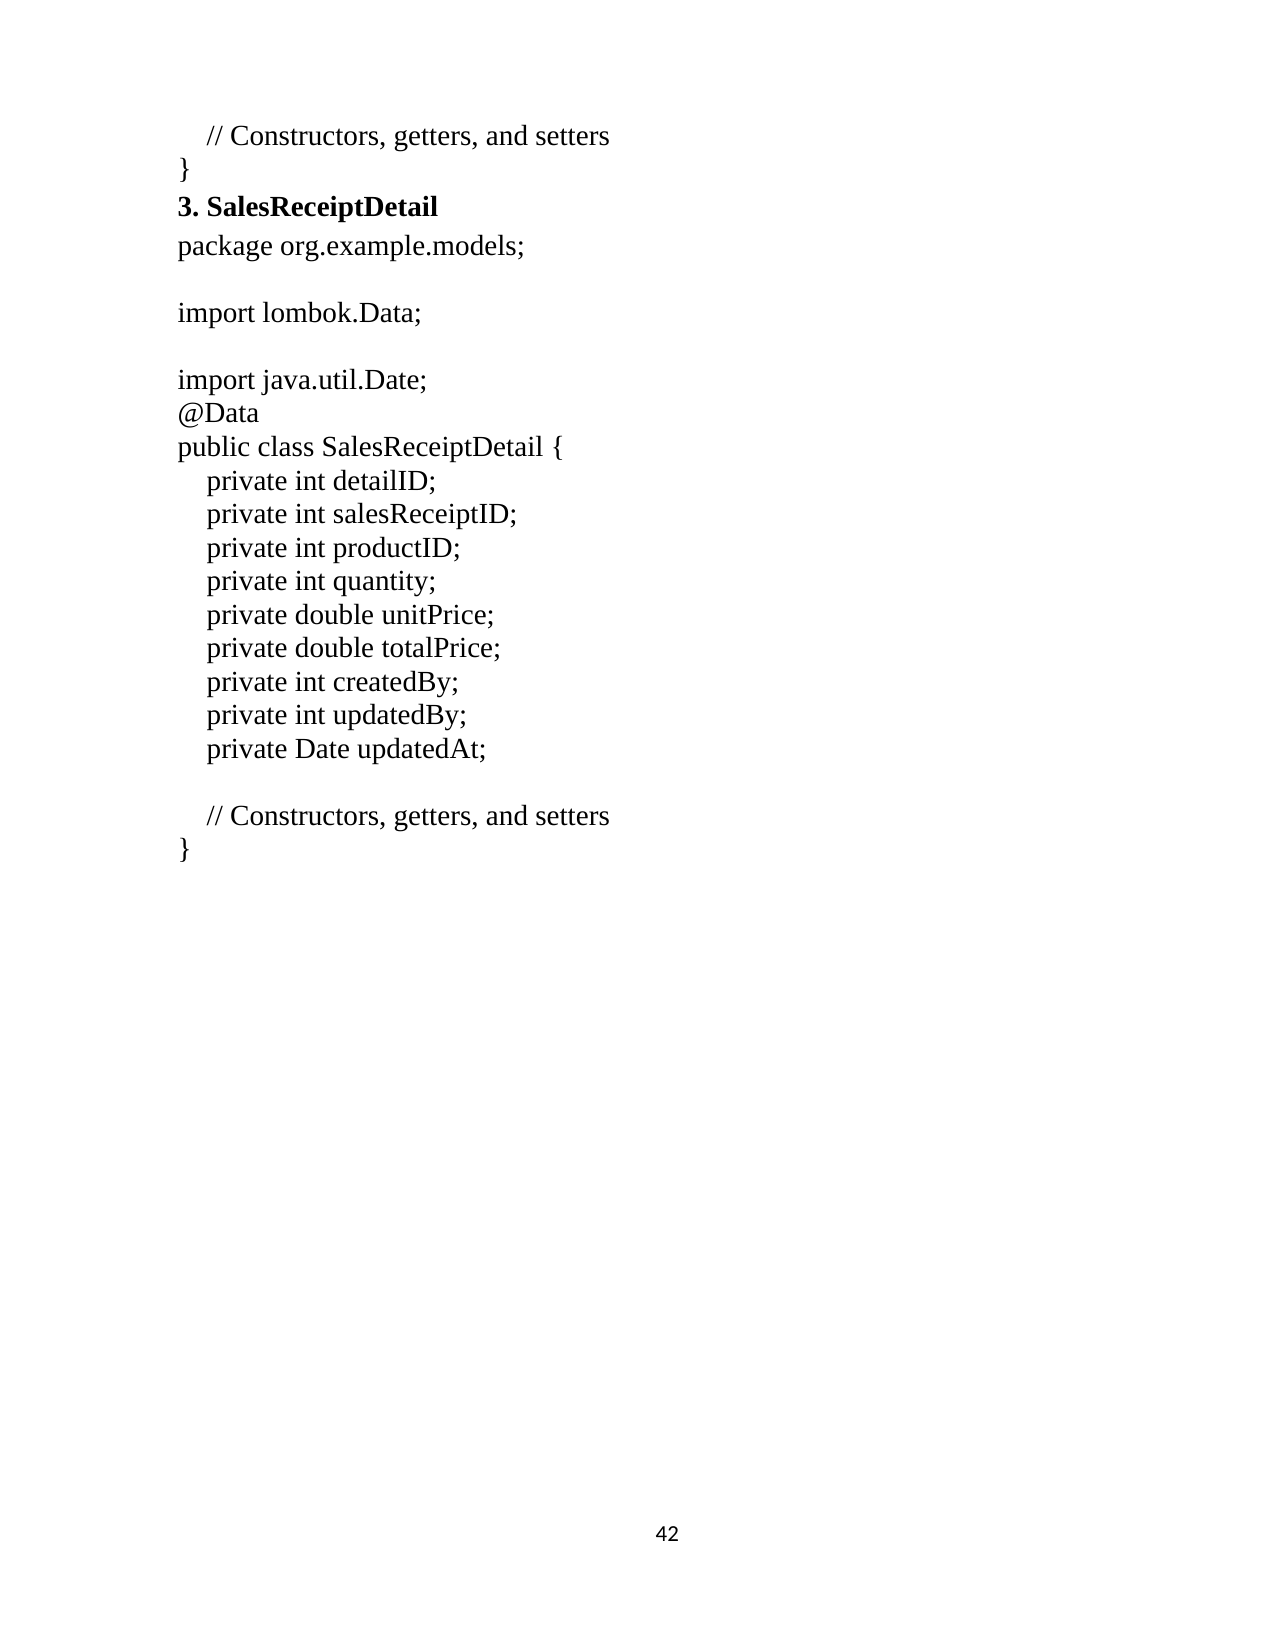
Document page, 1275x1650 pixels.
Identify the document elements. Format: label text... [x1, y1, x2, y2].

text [177, 118, 1157, 185]
text package org.example.models; import lombok.Data; import java.util.Date; @Data public class SalesReceiptDetail { private int detailID; private int salesReceiptID; private int productID; private int quantity; private double unitPrice; private double totalPrice; private int createdBy; private int updatedBy; private Date updatedAt; // Constructors, getters, and setters } [177, 228, 1157, 865]
subtitle 3. SalesReceiptDetail [177, 189, 1157, 223]
